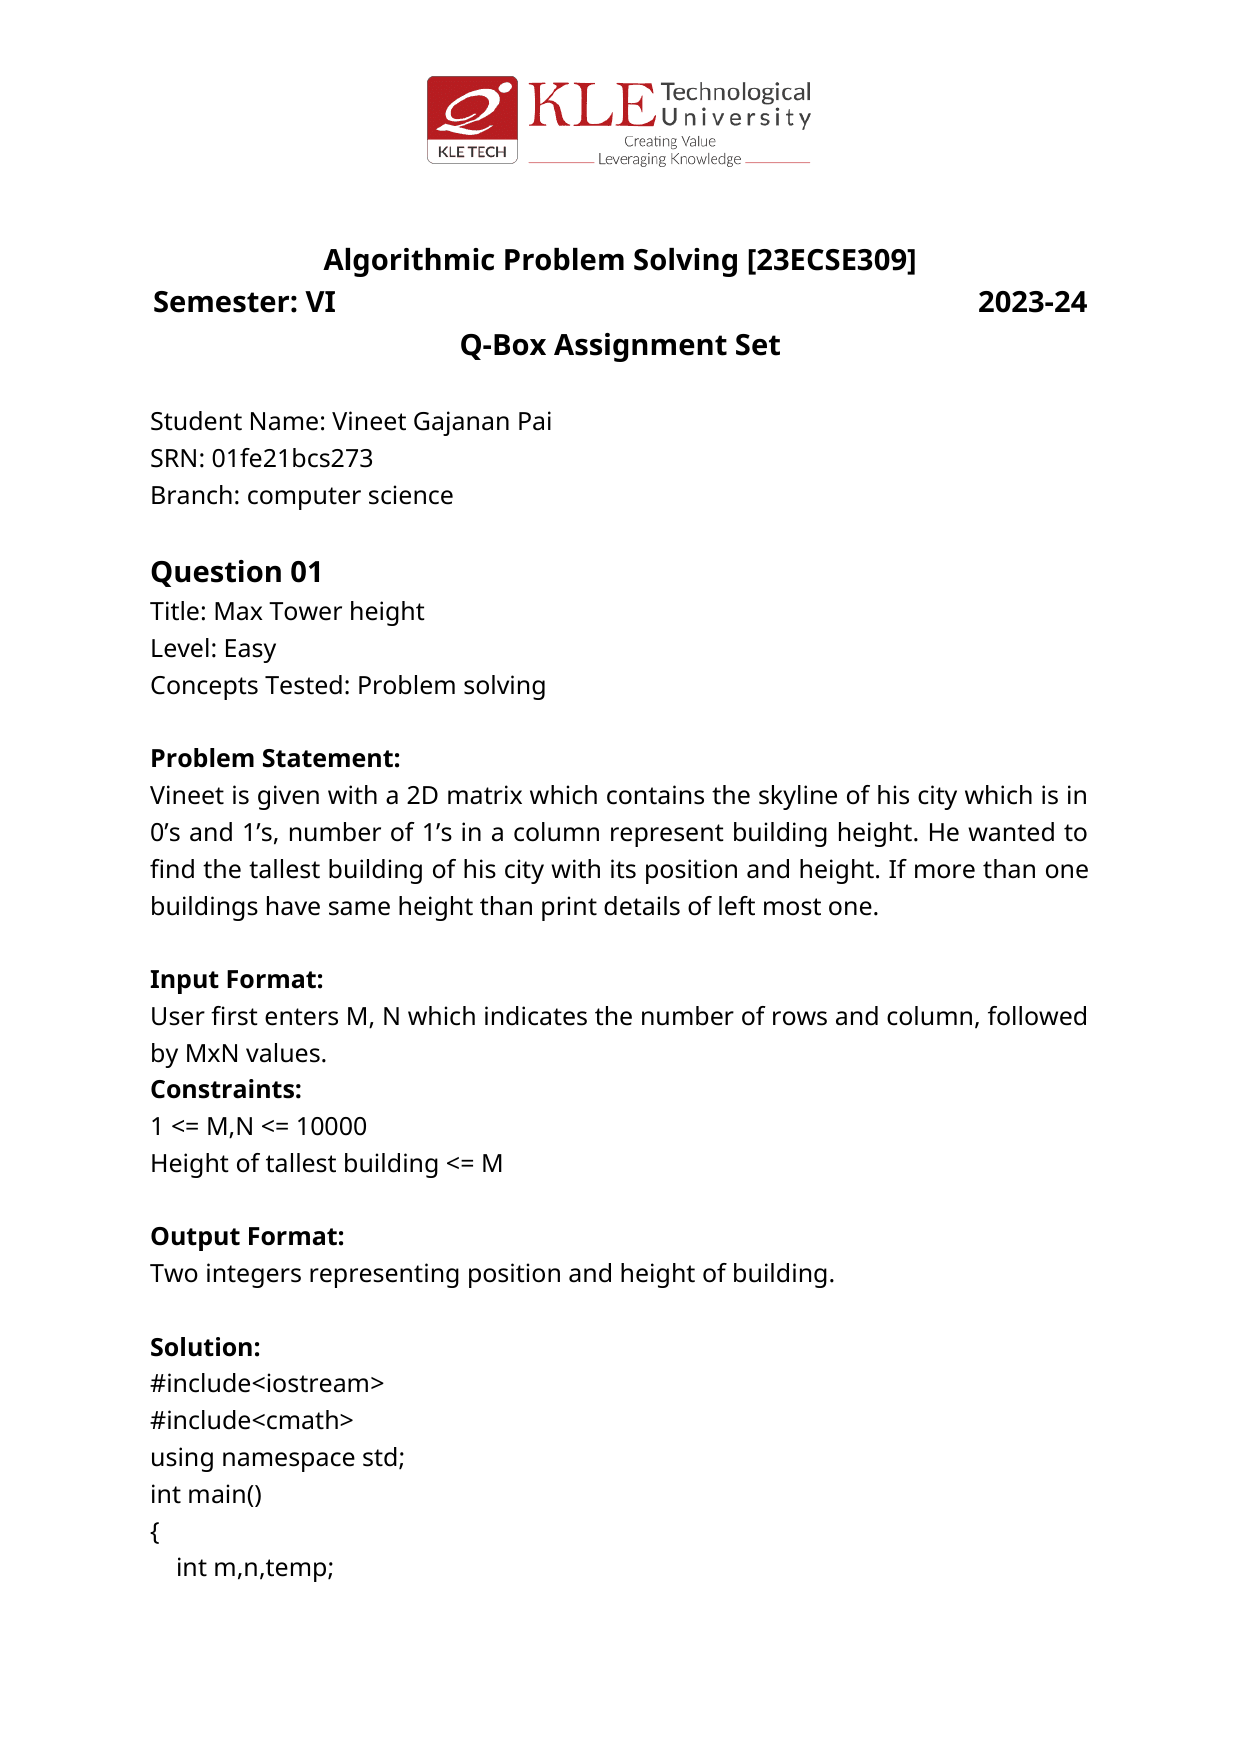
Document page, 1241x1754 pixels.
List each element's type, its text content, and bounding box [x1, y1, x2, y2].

text Level: Easy [150, 631, 1090, 665]
text Two integers representing position and height of building. [150, 1256, 1090, 1290]
text Vineet is given with a 2D matrix which contains the skyline of his city which is in 0’s and 1’s, number of 1’s in a column represent building height. He wanted to find the tallest building of his city with its position and height. If more than one buildings have same height than print details of left most one. [150, 778, 1090, 922]
text #include<iostream> [150, 1366, 1090, 1400]
text 1 <= M,N <= 10000 [150, 1109, 1090, 1143]
text Algorithmic Problem Solving [23ECSE309] [150, 239, 1090, 278]
text SRN: 01fe21bcs273 [150, 441, 1090, 475]
text Title: Max Tower height [150, 594, 1090, 628]
text Concepts Tested: Problem solving [150, 667, 1090, 702]
text Branch: computer science [150, 478, 1090, 512]
text Problem Statement: [150, 741, 1090, 775]
text Solution: [150, 1329, 1090, 1363]
text { [150, 1513, 1090, 1547]
text using namespace std; [150, 1440, 1090, 1474]
text Q-Box Assignment Set [150, 324, 1090, 364]
picture [421, 73, 819, 168]
text Output Format: [150, 1219, 1090, 1253]
text Student Name: Vineet Gajanan Pai [150, 404, 1090, 438]
text User first enters M, N which indicates the number of rows and column, followed by MxN values. [150, 998, 1090, 1069]
text #include<cmath> [150, 1403, 1090, 1437]
text Constraints: [150, 1072, 1090, 1106]
text Semester: VI 2023-24 [150, 282, 1090, 321]
text int m,n,temp; [150, 1550, 1090, 1584]
text Height of tallest building <= M [150, 1146, 1090, 1179]
text Question 01 [150, 551, 1090, 591]
text int main() [150, 1476, 1090, 1511]
text Input Format: [150, 962, 1090, 996]
